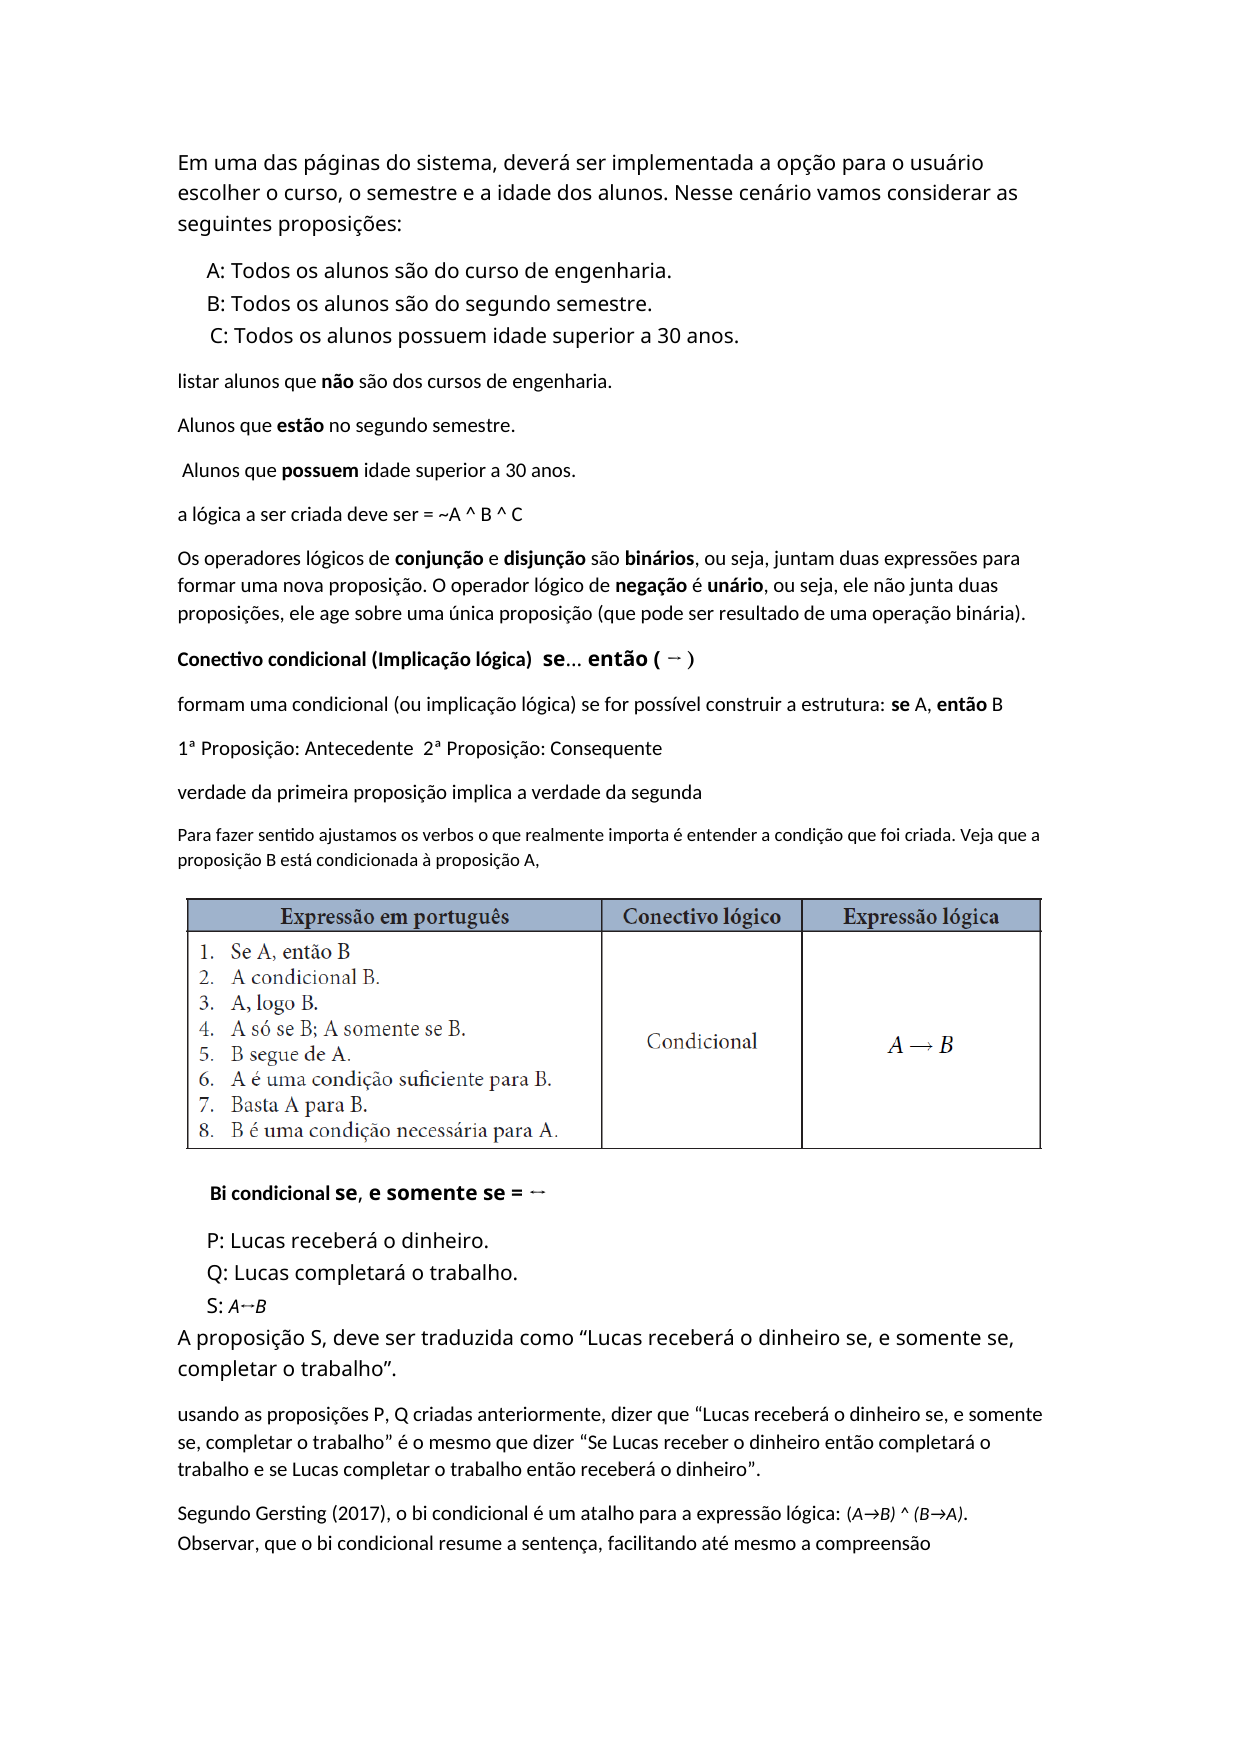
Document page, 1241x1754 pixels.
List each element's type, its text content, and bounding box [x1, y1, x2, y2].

text P: Lucas receberá o dinheiro. [177, 1226, 1063, 1254]
picture [177, 889, 1062, 1160]
text Os operadores lógicos de conjunção e disjunção são binários, ou seja, juntam duas expressões para formar uma nova proposição. O operador lógico de negação é unário, ou seja, ele não junta duas proposições, ele age sobre uma única proposição (que pode ser resultado de uma operação binária). [177, 545, 1063, 625]
text Bi condicional se, e somente se = ↔ [177, 1178, 1063, 1207]
text verdade da primeira proposição implica a verdade da segunda [177, 779, 1063, 804]
text Em uma das páginas do sistema, deverá ser implementada a opção para o usuário escolher o curso, o semestre e a idade dos alunos. Nesse cenário vamos considerar as seguintes proposições: [177, 148, 1063, 237]
text Alunos que possuem idade superior a 30 anos. [177, 457, 1063, 482]
text formam uma condicional (ou implicação lógica) se for possível construir a estrutura: se A, então B [177, 691, 1063, 716]
text 1ª Proposição: Antecedente 2ª Proposição: Consequente [177, 735, 1063, 761]
text Observar, que o bi condicional resume a sentença, facilitando até mesmo a compreensão [177, 1530, 1063, 1555]
text Q: Lucas completará o trabalho. [177, 1258, 1063, 1287]
text Alunos que estão no segundo semestre. [177, 413, 1063, 438]
text a lógica a ser criada deve ser = ~A ^ B ^ C [177, 501, 1063, 526]
text A proposição S, deve ser traduzida como “Lucas receberá o dinheiro se, e somente se, completar o trabalho”. [177, 1323, 1063, 1383]
text Segundo Gersting (2017), o bi condicional é um atalho para a expressão lógica: (A→B) ^ (B→A). [177, 1500, 1063, 1526]
text A: Todos os alunos são do curso de engenharia. [177, 256, 1063, 284]
text B: Todos os alunos são do segundo semestre. [177, 289, 1063, 317]
text Para fazer sentido ajustamos os verbos o que realmente importa é entender a condição que foi criada. Veja que a proposição B está condicionada à proposição A, [177, 823, 1063, 871]
text usando as proposições P, Q criadas anteriormente, dizer que “Lucas receberá o dinheiro se, e somente se, completar o trabalho” é o mesmo que dizer “Se Lucas receber o dinheiro então completará o trabalho e se Lucas completar o trabalho então receberá o dinheiro”. [177, 1401, 1063, 1482]
text S: A↔B [177, 1291, 1063, 1319]
text C: Todos os alunos possuem idade superior a 30 anos. [177, 321, 1063, 350]
text Conectivo condicional (Implicação lógica) se... então ( → ) [177, 644, 1063, 672]
text listar alunos que não são dos cursos de engenharia. [177, 369, 1063, 394]
